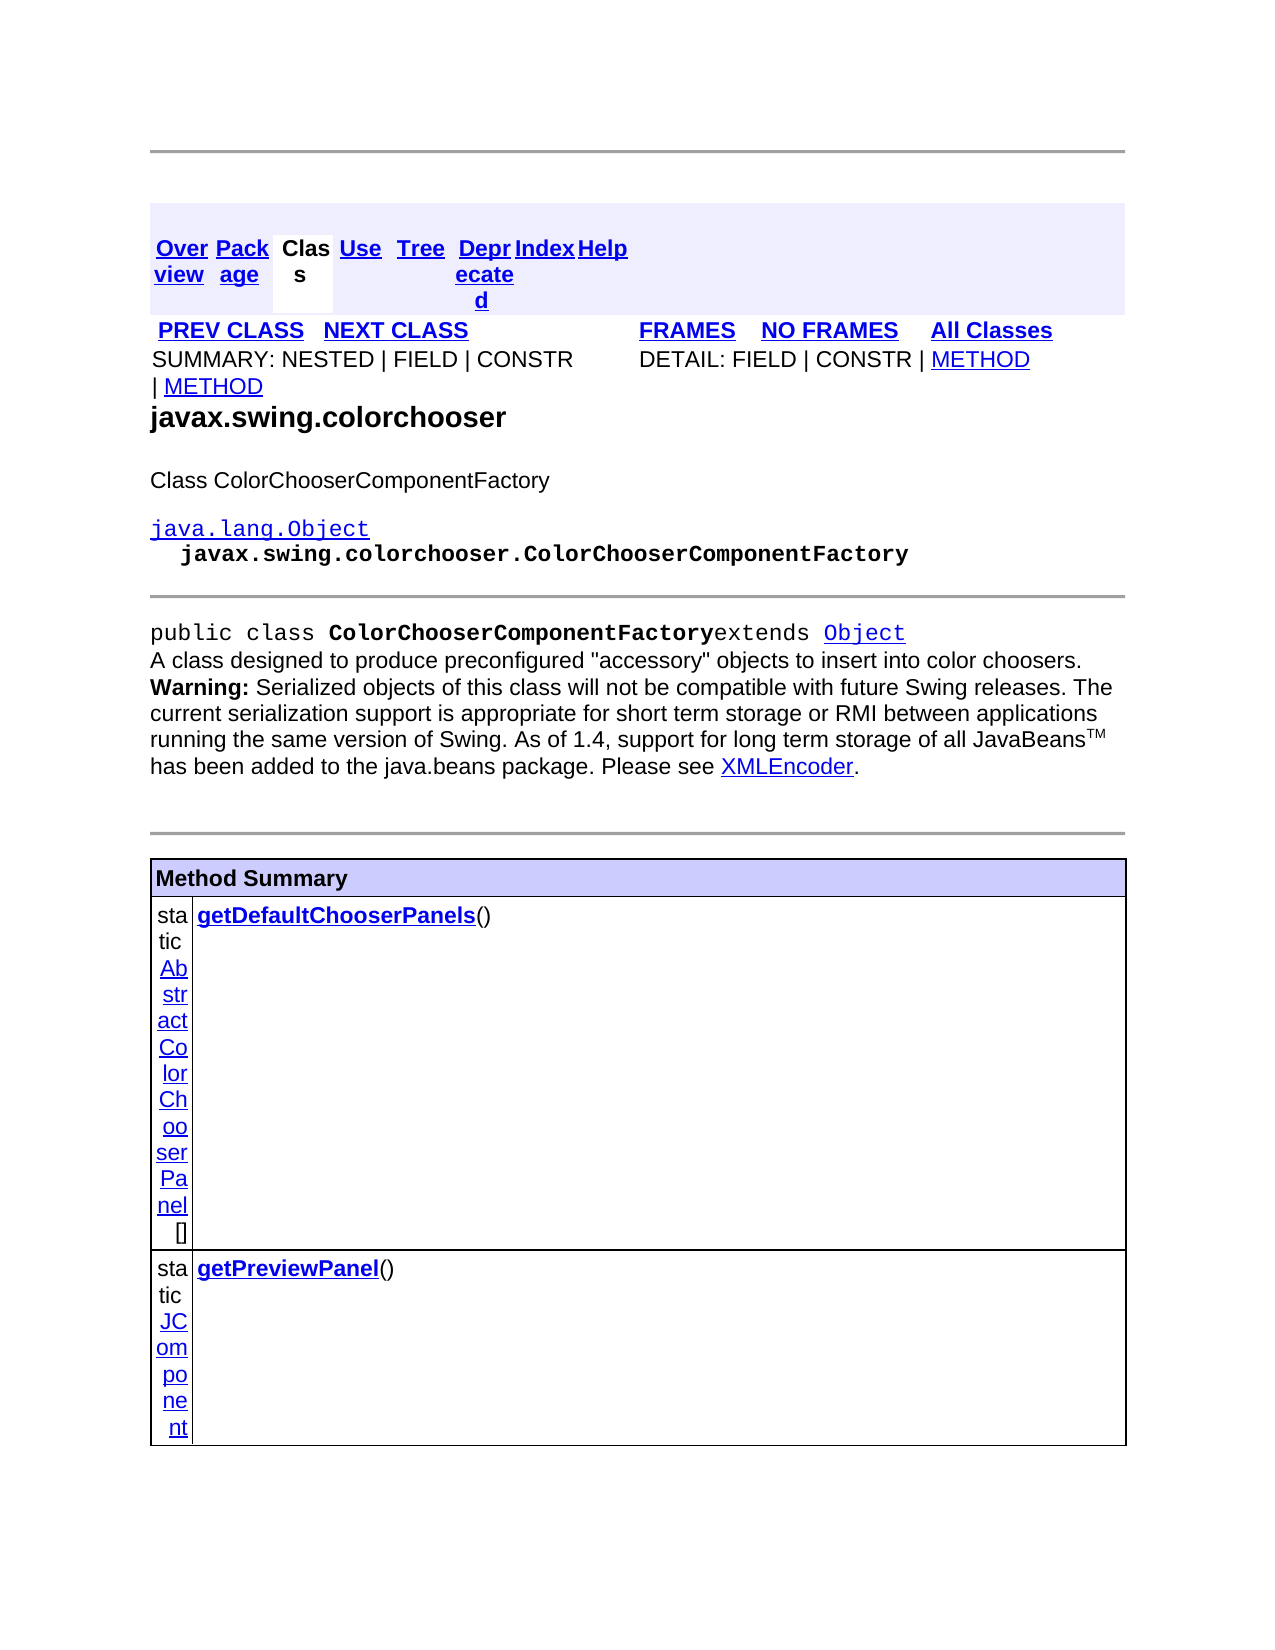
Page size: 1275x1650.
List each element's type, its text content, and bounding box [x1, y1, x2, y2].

text A class designed to produce preconfigured "accessory" objects to insert into color choosers. [150, 647, 1125, 674]
text java.lang.Object javax.swing.colorchooser.ColorChooserComponentFactory [150, 517, 1125, 595]
table_cell SUMMARY: NESTED | FIELD | CONSTR | METHOD [150, 345, 637, 401]
table_cell static AbstractColorChooserPanel[] [152, 897, 192, 1249]
table_cell getDefaultChooserPanels() [193, 897, 1125, 1249]
table_cell PREV CLASS NEXT CLASS [150, 315, 637, 345]
subtitle javax.swing.colorchooser [150, 401, 1125, 444]
table_cell FRAMES NO FRAMES All Classes [638, 315, 1125, 345]
table_header Method Summary [152, 860, 1125, 896]
table_cell static JComponent [152, 1251, 192, 1444]
table_cell getPreviewPanel() [193, 1251, 1125, 1444]
table_header [150, 203, 1125, 315]
table_cell DETAIL: FIELD | CONSTR | METHOD [638, 345, 1125, 401]
text Warning: Serialized objects of this class will not be compatible with future Swing releases. The current serialization support is appropriate for short term storage or RMI between applications running the same version of Swing. As of 1.4, support for long term storage of all JavaBeansTM has been added to the java.beans package. Please see XMLEncoder. [150, 674, 1125, 779]
text Class ColorChooserComponentFactory [150, 467, 1125, 493]
text public class ColorChooserComponentFactoryextends Object [150, 599, 1125, 647]
